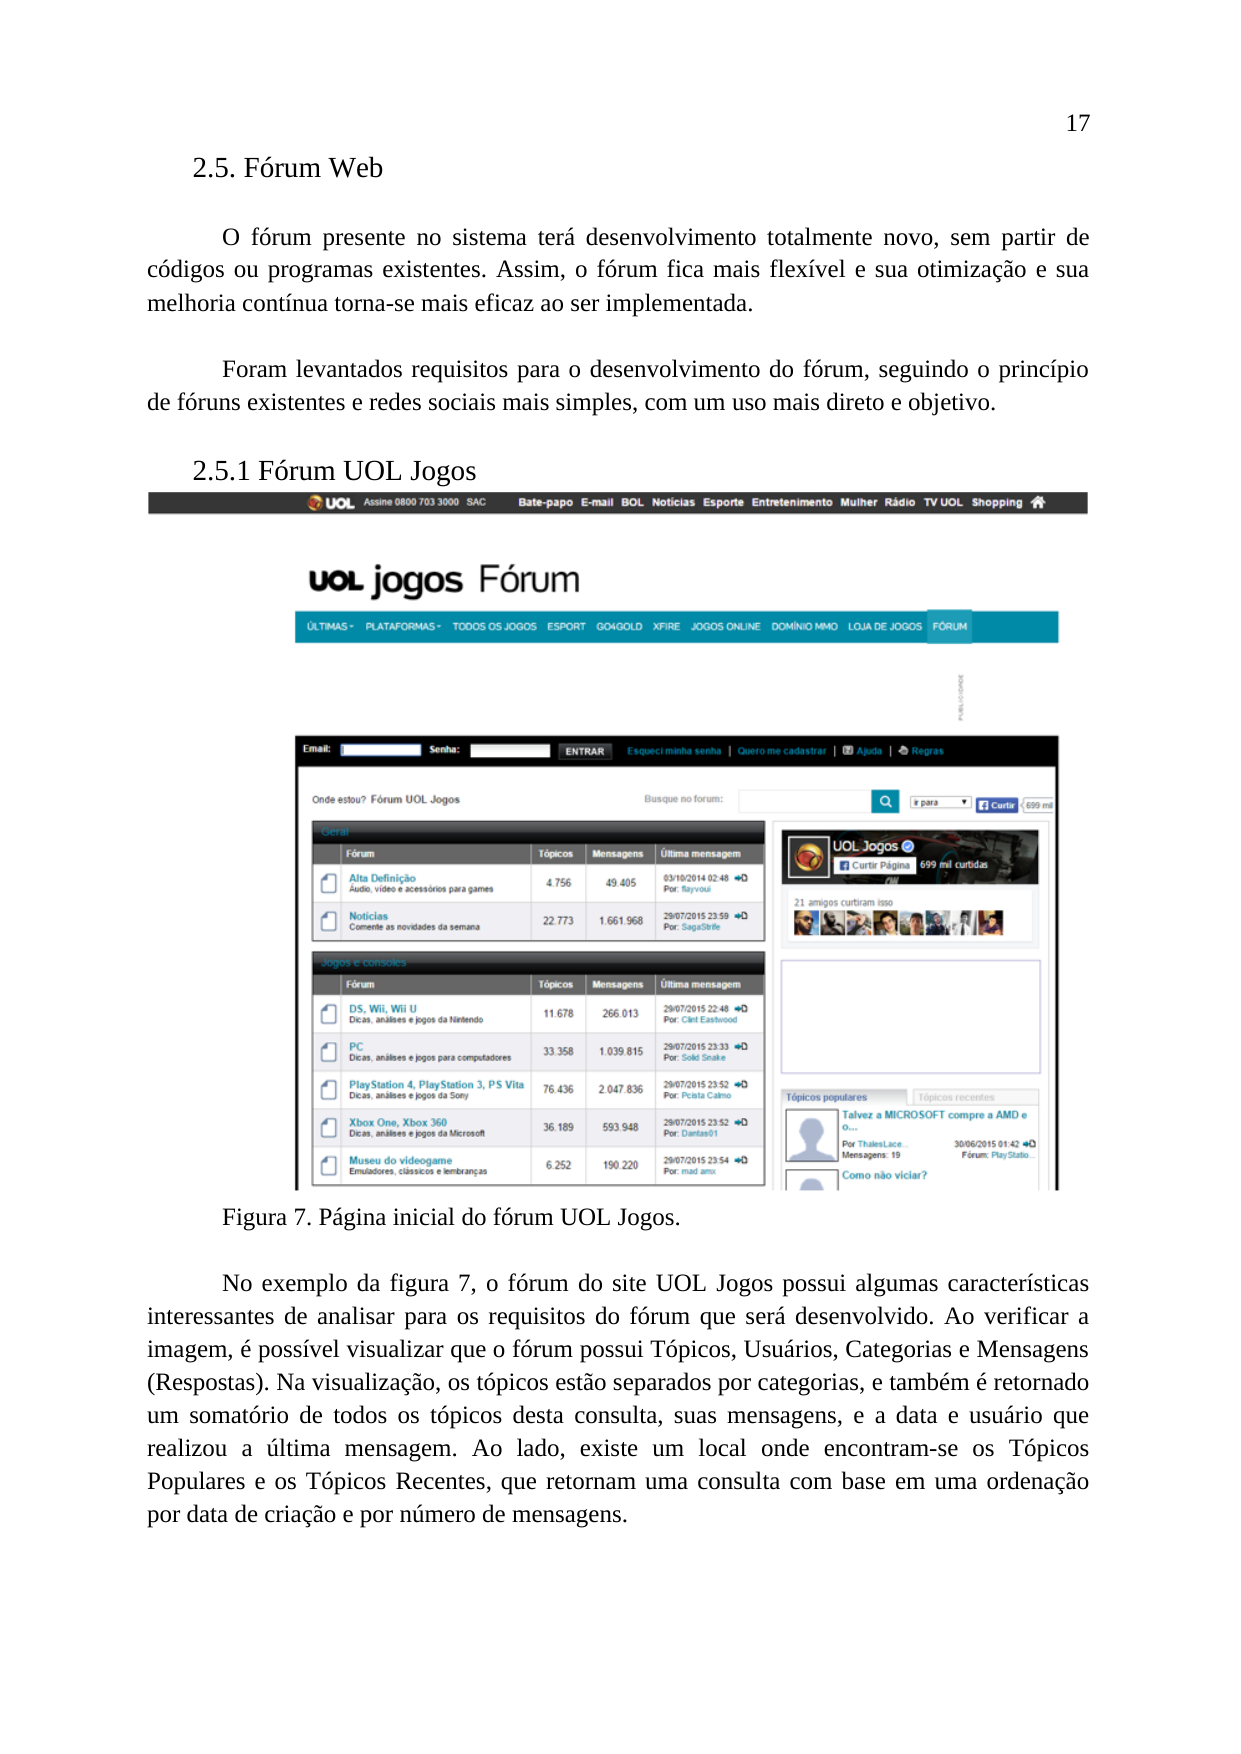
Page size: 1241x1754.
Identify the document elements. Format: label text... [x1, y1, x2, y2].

text Foram levantados requisitos para o desenvolvimento do fórum, seguindo o princípio de fóruns existentes e redes sociais mais simples, com um uso mais direto e objetivo. [147, 354, 1090, 415]
subtitle 2.5.1 Fórum UOL Jogos [192, 453, 1090, 486]
text Figura 7. Página inicial do fórum UOL Jogos. [222, 1202, 1090, 1231]
subtitle 2.5. Fórum Web [192, 150, 1090, 183]
text No exemplo da figura 7, o fórum do site UOL Jogos possui algumas características interessantes de analisar para os requisitos do fórum que será desenvolvido. Ao verificar a imagem, é possível visualizar que o fórum possui Tópicos, Usuários, Categorias e Mensagens (Respostas). Na visualização, os tópicos estão separados por categorias, e também é retornado um somatório de todos os tópicos desta consulta, suas mensagens, e a data e usuário que realizou a última mensagem. Ao lado, existe um local onde encontram-se os Tópicos Populares e os Tópicos Recentes, que retornam uma consulta com base em uma ordenação por data de criação e por número de mensagens. [147, 1268, 1090, 1528]
text O fórum presente no sistema terá desenvolvimento totalmente novo, sem partir de códigos ou programas existentes. Assim, o fórum fica mais flexível e sua otimização e sua melhoria contínua torna-se mais eficaz ao ser implementada. [147, 222, 1090, 316]
picture [146, 491, 1088, 1198]
